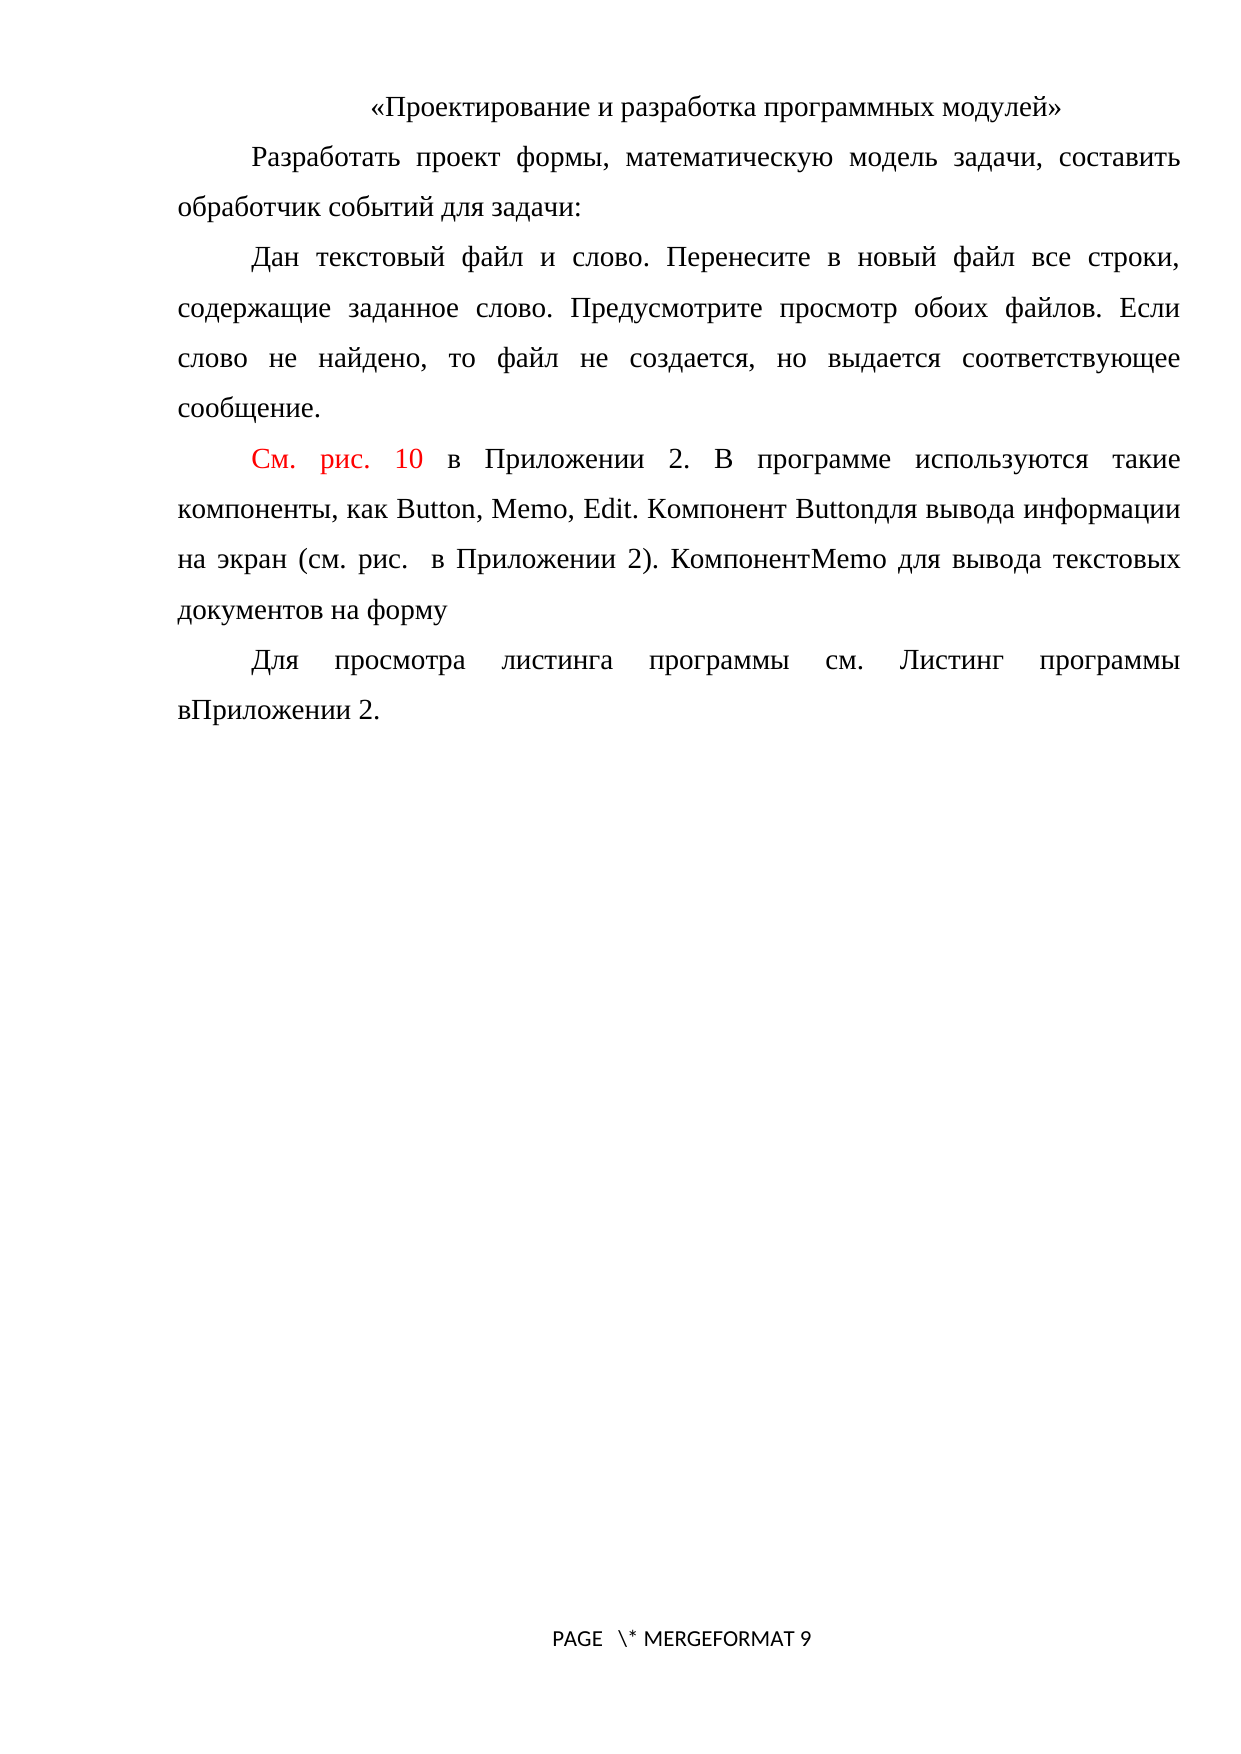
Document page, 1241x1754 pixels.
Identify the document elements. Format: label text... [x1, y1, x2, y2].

text Дан текстовый файл и слово. Перенесите в новый файл все строки, содержащие заданное слово. Предусмотрите просмотр обоих файлов. Если слово не найдено, то файл не создается, но выдается соответствующее сообщение. [177, 239, 1181, 424]
text Для просмотра листинга программы см. Листинг программы вПриложении 2. [177, 642, 1181, 726]
text См. рис. 10 в Приложении 2. В программе используются такие компоненты, как Button, Memo, Edit. Компонент Buttonдля вывода информации на экран (см. рис. в Приложении 2). КомпонентMemo для вывода текстовых документов на форму [177, 441, 1181, 625]
text Разработать проект формы, математическую модель задачи, составить обработчик событий для задачи: [177, 139, 1181, 223]
text «Проектирование и разработка программных модулей» [177, 89, 1181, 122]
